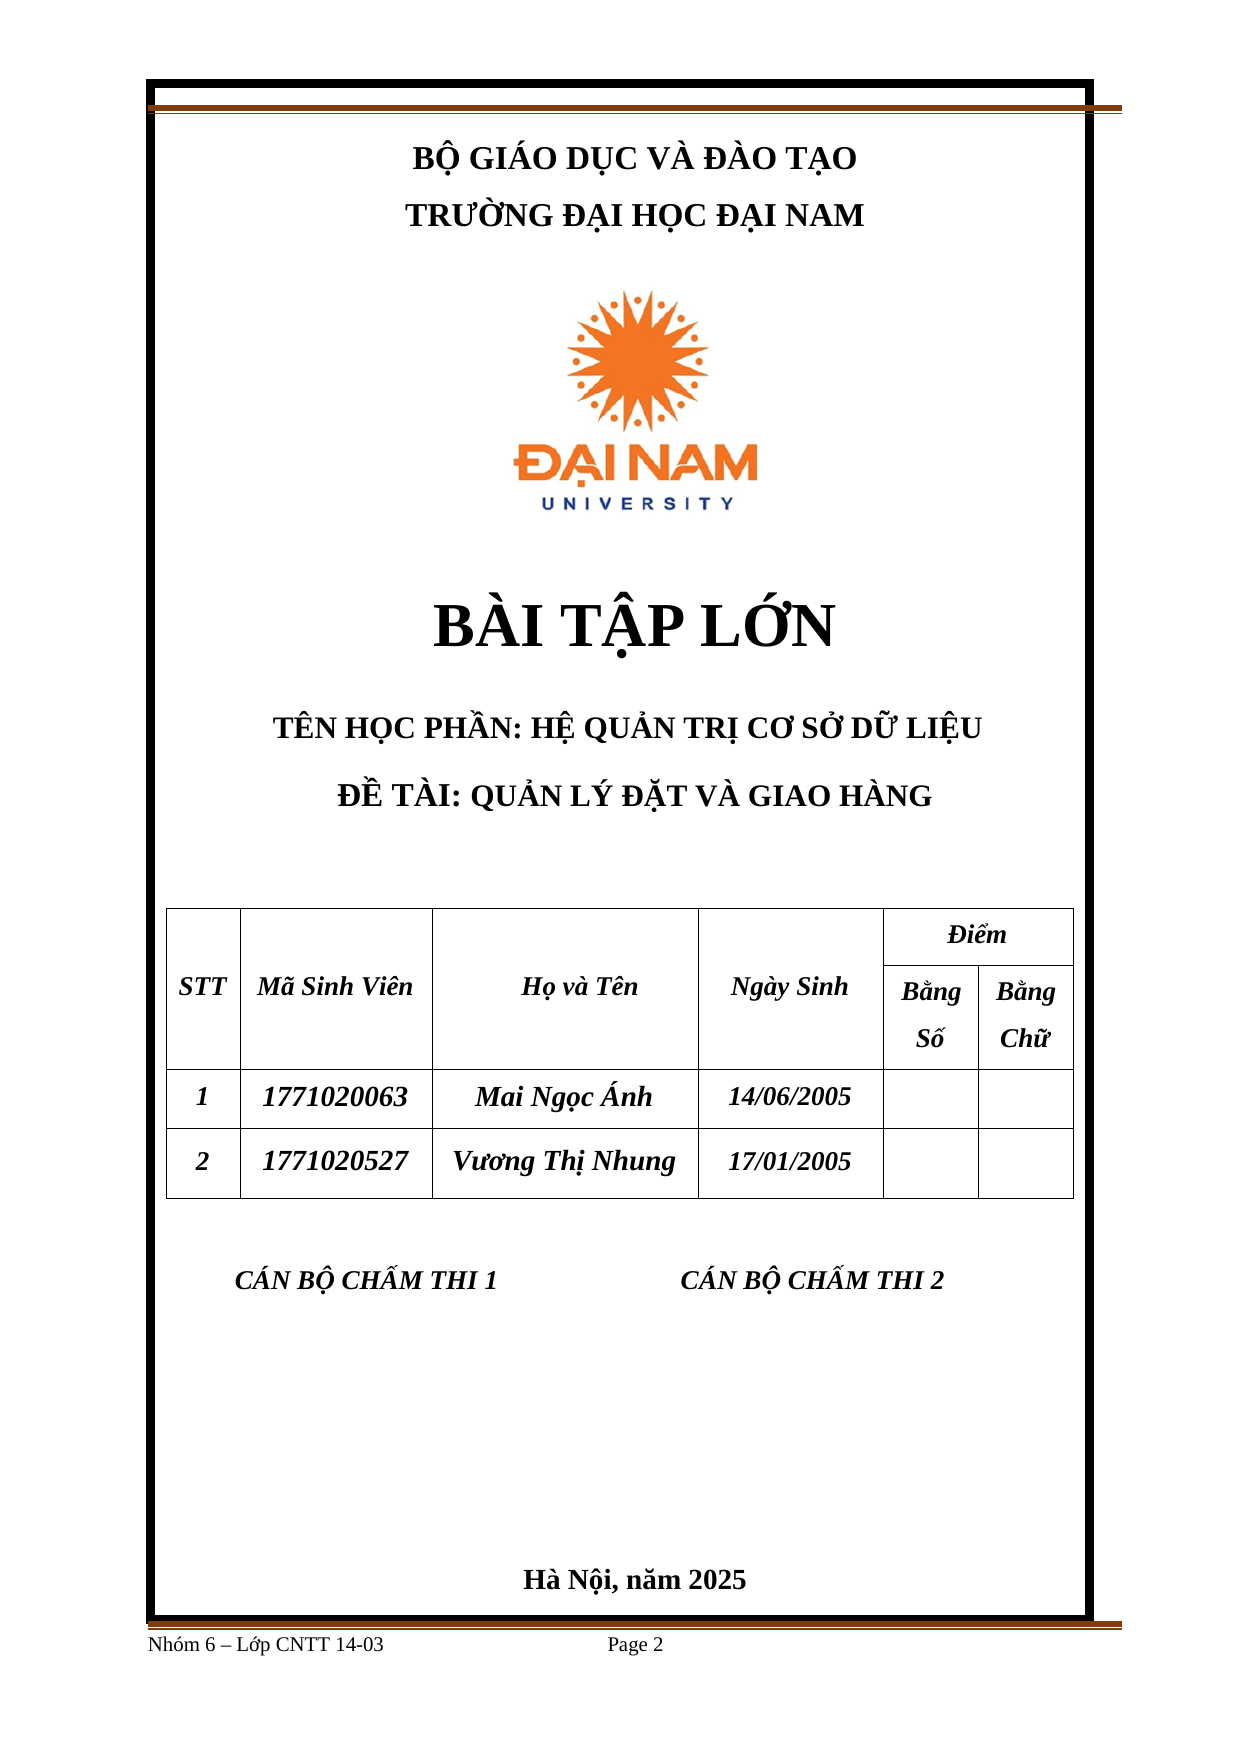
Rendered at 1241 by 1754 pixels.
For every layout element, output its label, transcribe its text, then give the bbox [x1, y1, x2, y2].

text ĐỀ TÀI: QUẢN LÝ ĐẶT VÀ GIAO HÀNG [148, 775, 1122, 813]
text TÊN HỌC PHẦN: HỆ QUẢN TRỊ CƠ SỞ DỮ LIỆU [148, 709, 1107, 745]
table_header Ngày Sinh [699, 909, 883, 1069]
table_header Họ và Tên [433, 909, 698, 1069]
picture [480, 253, 790, 562]
table_cell [979, 1129, 1073, 1198]
table_cell 1771020063 [241, 1070, 432, 1128]
table_header Điểm [884, 909, 1073, 965]
table_header Mã Sinh Viên [241, 909, 432, 1069]
table_cell Bằng Chữ [979, 966, 1073, 1069]
table_cell 14/06/2005 [699, 1070, 883, 1128]
table_cell 2 [167, 1129, 240, 1198]
table_cell Bằng Số [884, 966, 978, 1069]
table_cell Vương Thị Nhung [433, 1129, 698, 1198]
table_cell 1771020527 [241, 1129, 432, 1198]
table_header STT [167, 909, 240, 1069]
table_cell [979, 1070, 1073, 1128]
text TRƯỜNG ĐẠI HỌC ĐẠI NAM [148, 196, 1122, 234]
table_cell 1 [167, 1070, 240, 1128]
text Hà Nội, năm 2025 [148, 1562, 1122, 1596]
table_cell [884, 1129, 978, 1198]
table_cell Mai Ngọc Ánh [433, 1070, 698, 1128]
text BỘ GIÁO DỤC VÀ ĐÀO TẠO [148, 138, 1122, 176]
subtitle CÁN BỘ CHẤM THI 1 CÁN BỘ CHẤM THI 2 [59, 1264, 1122, 1295]
table_cell [884, 1070, 978, 1128]
text BÀI TẬP LỚN [148, 588, 1122, 660]
table_cell 17/01/2005 [699, 1129, 883, 1198]
